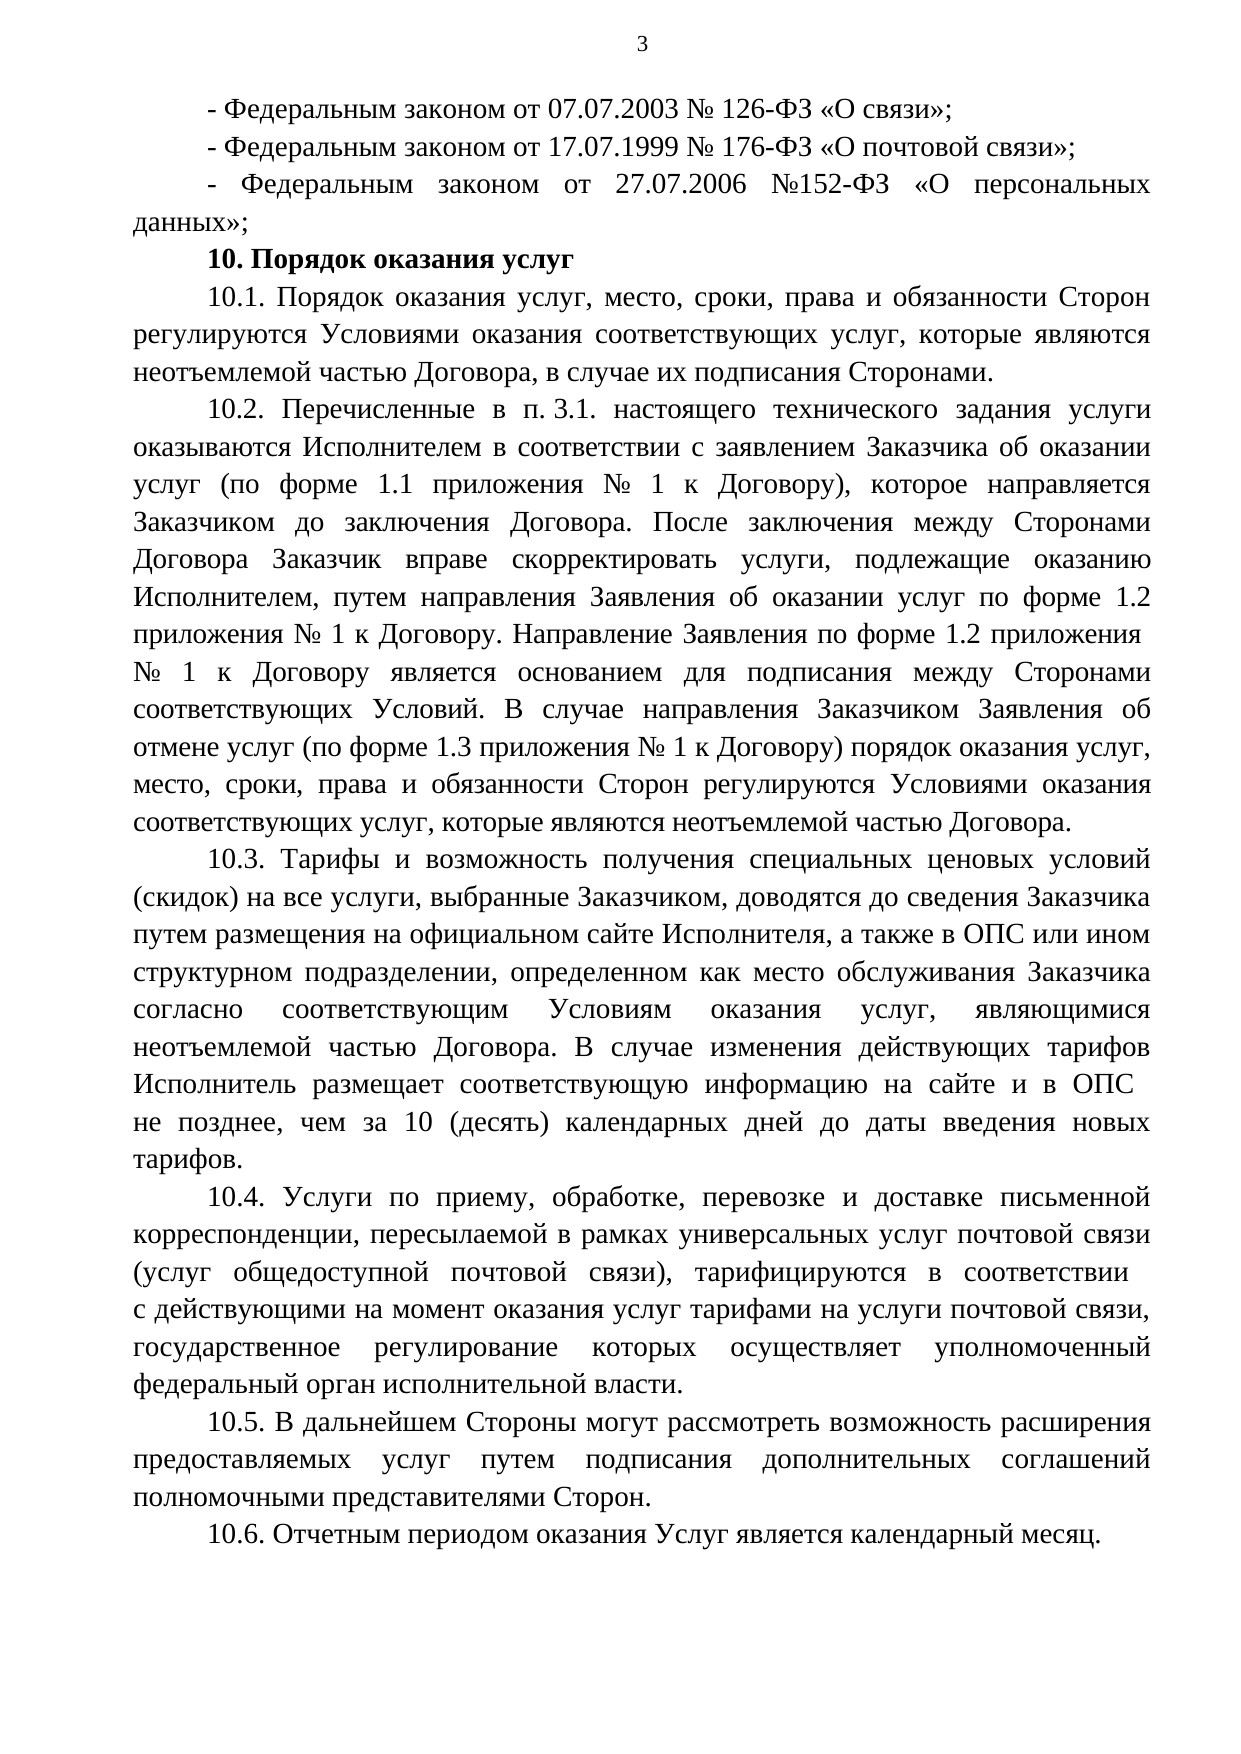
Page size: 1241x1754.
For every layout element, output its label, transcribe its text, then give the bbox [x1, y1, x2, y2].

list - Федеральным законом от 27.07.2006 №152-ФЗ «О персональных данных»; [133, 164, 1152, 239]
text 10.4. Услуги по приему, обработке, перевозке и доставке письменной корреспонденции, пересылаемой в рамках универсальных услуг почтовой связи (услуг общедоступной почтовой связи), тарифицируются в соответствии с действующими на момент оказания услуг тарифами на услуги почтовой связи, государственное регулирование которых осуществляет уполномоченный федеральный орган исполнительной власти. [133, 1176, 1152, 1401]
text 10.1. Порядок оказания услуг, место, сроки, права и обязанности Сторон регулируются Условиями оказания соответствующих услуг, которые являются неотъемлемой частью Договора, в случае их подписания Сторонами. [133, 276, 1152, 389]
list - Федеральным законом от 07.07.2003 № 126-ФЗ «О связи»; [133, 89, 1152, 126]
text 10.2. Перечисленные в п. 3.1. настоящего технического задания услуги оказываются Исполнителем в соответствии с заявлением Заказчика об оказании услуг (по форме 1.1 приложения № 1 к Договору), которое направляется Заказчиком до заключения Договора. После заключения между Сторонами Договора Заказчик вправе скорректировать услуги, подлежащие оказанию Исполнителем, путем направления Заявления об оказании услуг по форме 1.2 приложения № 1 к Договору. Направление Заявления по форме 1.2 приложения № 1 к Договору является основанием для подписания между Сторонами соответствующих Условий. В случае направления Заказчиком Заявления об отмене услуг (по форме 1.3 приложения № 1 к Договору) порядок оказания услуг, место, сроки, права и обязанности Сторон регулируются Условиями оказания соответствующих услуг, которые являются неотъемлемой частью Договора. [133, 389, 1152, 839]
list 10. Порядок оказания услуг [133, 239, 1152, 276]
list - Федеральным законом от 17.07.1999 № 176-ФЗ «О почтовой связи»; [133, 126, 1152, 164]
text 10.6. Отчетным периодом оказания Услуг является календарный месяц. [133, 1514, 1152, 1551]
text 10.3. Тарифы и возможность получения специальных ценовых условий (скидок) на все услуги, выбранные Заказчиком, доводятся до сведения Заказчика путем размещения на официальном сайте Исполнителя, а также в ОПС или ином структурном подразделении, определенном как место обслуживания Заказчика согласно соответствующим Условиям оказания услуг, являющимися неотъемлемой частью Договора. В случае изменения действующих тарифов Исполнитель размещает соответствующую информацию на сайте и в ОПС не позднее, чем за 10 (десять) календарных дней до даты введения новых тарифов. [133, 839, 1152, 1176]
text 10.5. В дальнейшем Стороны могут рассмотреть возможность расширения предоставляемых услуг путем подписания дополнительных соглашений полномочными представителями Сторон. [133, 1401, 1152, 1514]
